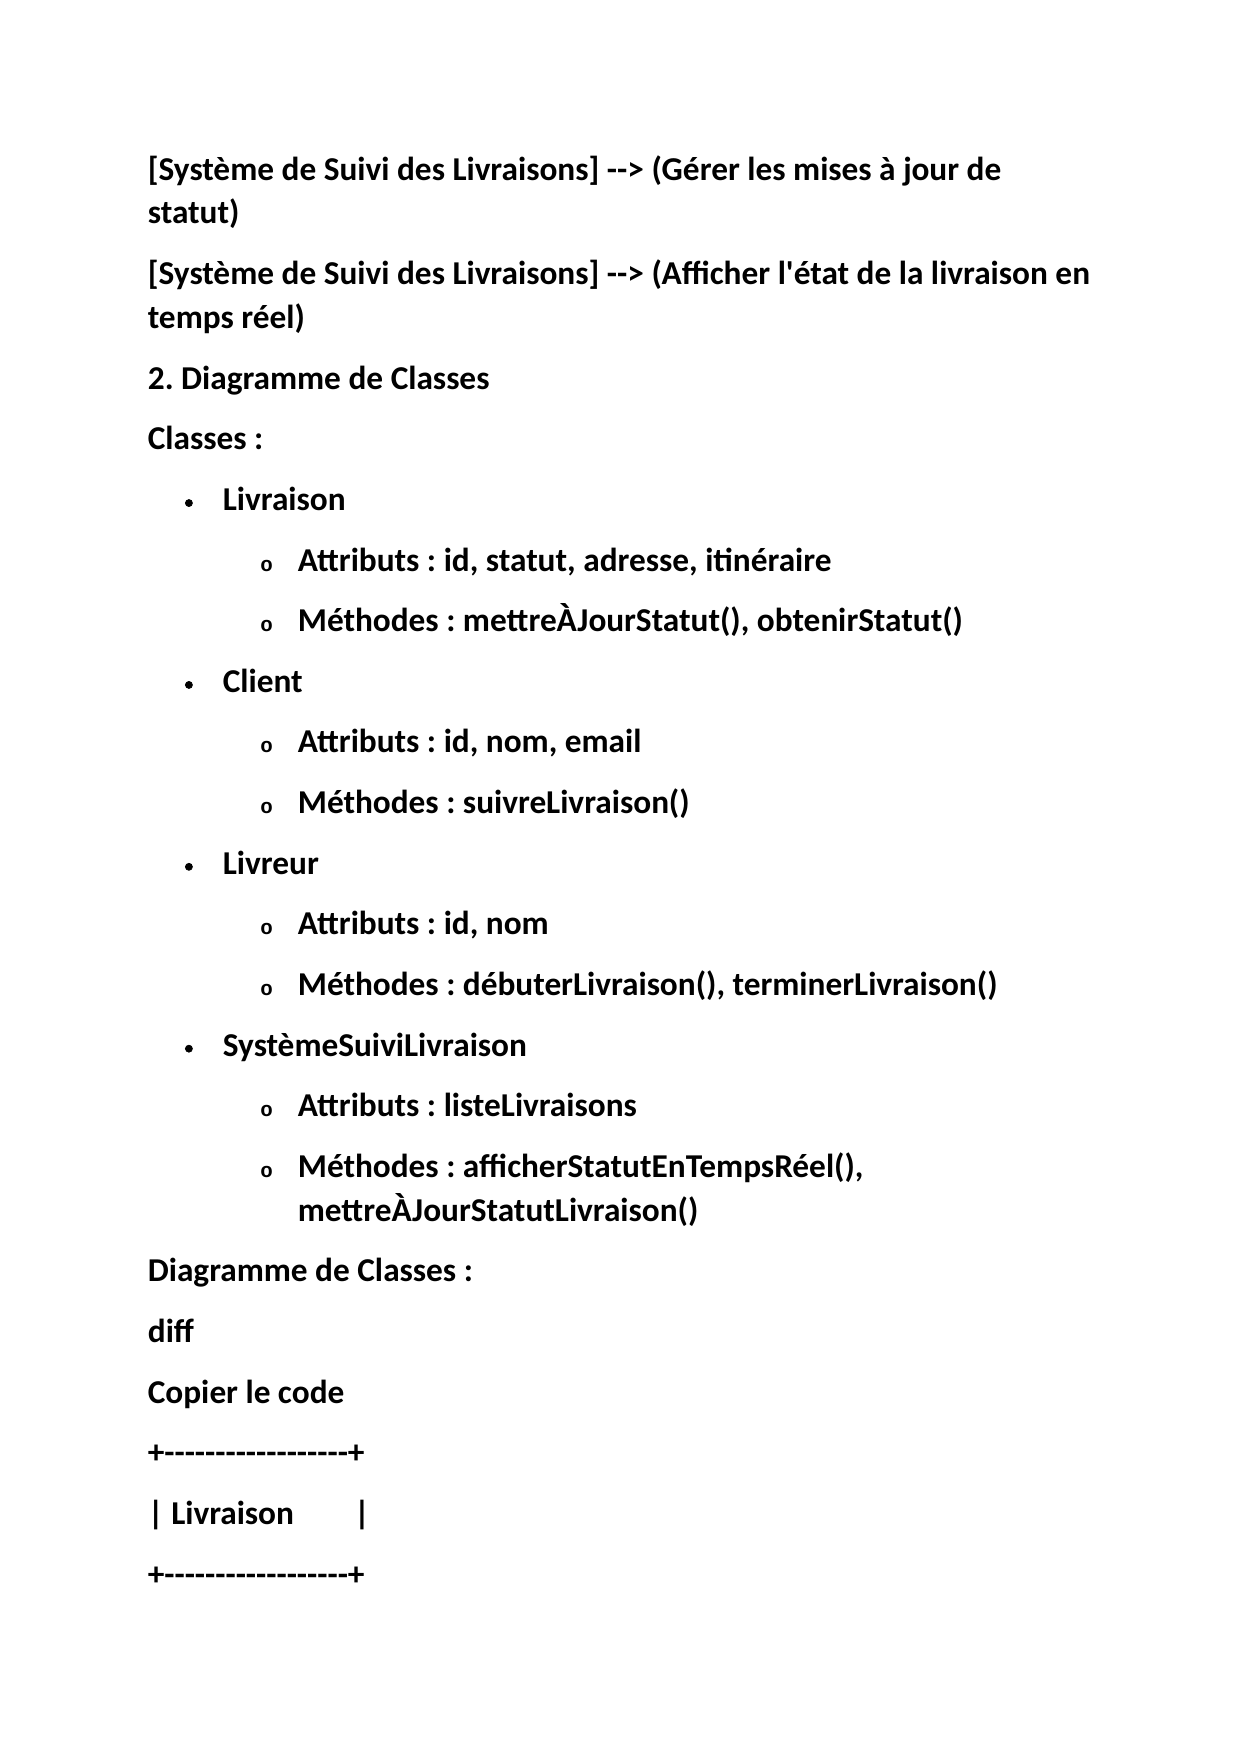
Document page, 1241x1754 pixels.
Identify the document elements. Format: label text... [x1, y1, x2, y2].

text Classes : [148, 417, 1093, 458]
list SystèmeSuiviLivraison [185, 1024, 1093, 1064]
list Livraison [185, 478, 1093, 519]
text [Système de Suivi des Livraisons] --> (Gérer les mises à jour de statut) [148, 148, 1093, 232]
list Méthodes : débuterLivraison(), terminerLivraison() [260, 963, 1093, 1004]
text diff [148, 1310, 1093, 1351]
text 2. Diagramme de Classes [148, 357, 1093, 397]
list Méthodes : mettreÀJourStatut(), obtenirStatut() [260, 599, 1093, 640]
text Diagramme de Classes : [148, 1249, 1093, 1290]
list Méthodes : suivreLivraison() [260, 781, 1093, 822]
list Méthodes : afficherStatutEnTempsRéel(), mettreÀJourStatutLivraison() [260, 1145, 1093, 1229]
list Attributs : id, nom [260, 902, 1093, 943]
text +------------------+ [148, 1553, 1093, 1593]
list Attributs : id, statut, adresse, itinéraire [260, 539, 1093, 579]
list Livreur [185, 842, 1093, 882]
list Attributs : id, nom, email [260, 721, 1093, 761]
text [Système de Suivi des Livraisons] --> (Afficher l'état de la livraison en temps réel) [148, 252, 1093, 337]
text | Livraison | [148, 1492, 1093, 1533]
list Client [185, 660, 1093, 701]
text +------------------+ [148, 1431, 1093, 1472]
text Copier le code [148, 1371, 1093, 1411]
list Attributs : listeLivraisons [260, 1084, 1093, 1125]
